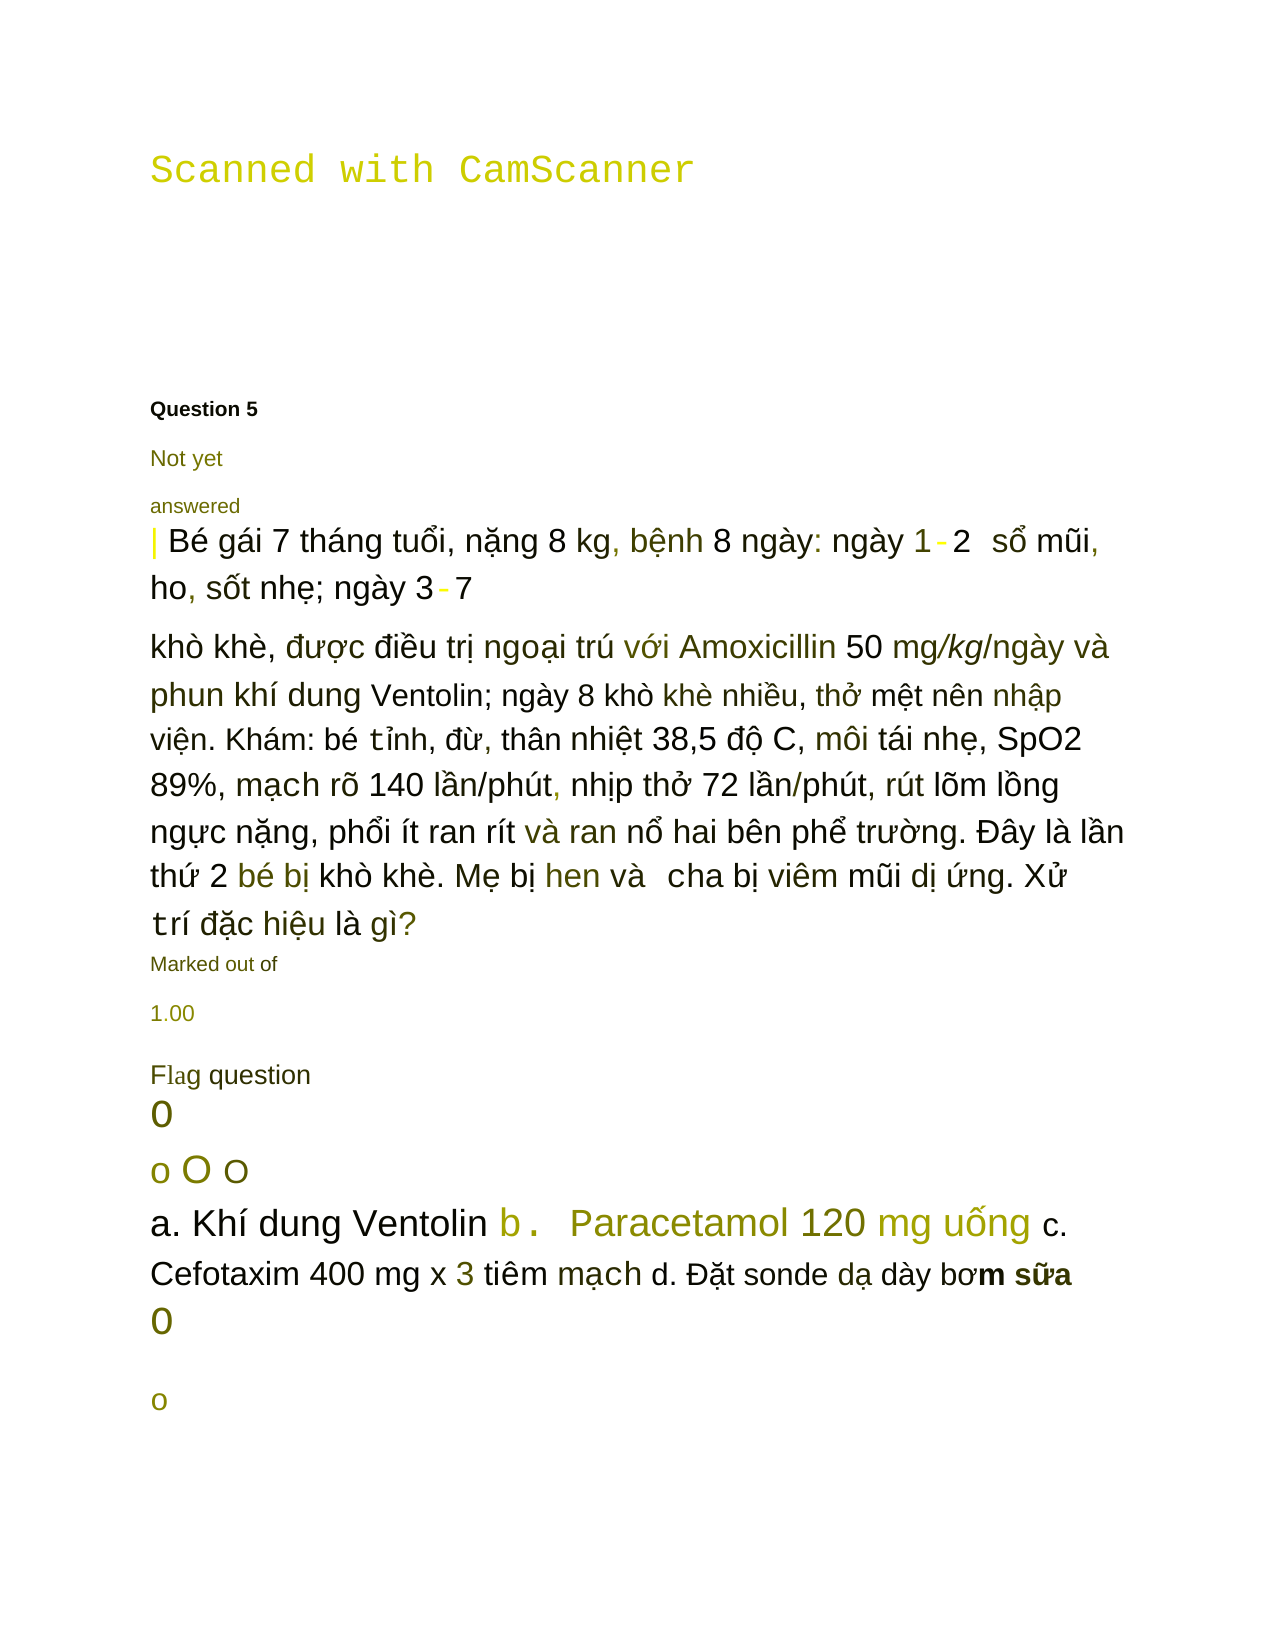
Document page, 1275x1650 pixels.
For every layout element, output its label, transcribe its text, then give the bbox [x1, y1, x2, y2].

text khò khè, được điều trị ngoại trú với Amoxicillin 50 mg/kg/ngày và phun khí dung Ventolin; ngày 8 khò khè nhiều, thở mệt nên nhập viện. Khám: bé tỉnh, đừ, thân nhiệt 38,5 độ C, môi tái nhẹ, SpO2 89%, mạch rõ 140 lần/phút, nhịp thở 72 lần/phút, rút lõm lồng ngực nặng, phổi ít ran rít và ran nổ hai bên phể trường. Đây là lần thứ 2 bé bị khò khè. Mẹ bị hen và cha bị viêm mũi dị ứng. Xử trí đặc hiệu là gì? [150, 627, 1125, 945]
text Marked out of [150, 951, 1125, 975]
text Flag question [150, 1059, 1125, 1090]
text answered [150, 494, 1125, 518]
text 1.00 [150, 1000, 1125, 1026]
text o O O [150, 1146, 1125, 1192]
text a. Khí dung Ventolin b. Paracetamol 120 mg uống c. Cefotaxim 400 mg x 3 tiêm mạch d. Đặt sonde dạ dày bơm sữa [150, 1199, 1125, 1295]
text o [150, 1384, 1125, 1420]
text | Bé gái 7 tháng tuổi, nặng 8 kg, bệnh 8 ngày: ngày 1-2 sổ mũi, ho, sốt nhẹ; ngày 3-7 [150, 521, 1125, 610]
text Scanned with CamScanner [150, 150, 1125, 195]
text O [150, 1301, 1125, 1346]
text Question 5 [150, 397, 1125, 421]
text O [150, 1095, 1125, 1140]
text Not yet [150, 444, 1125, 471]
